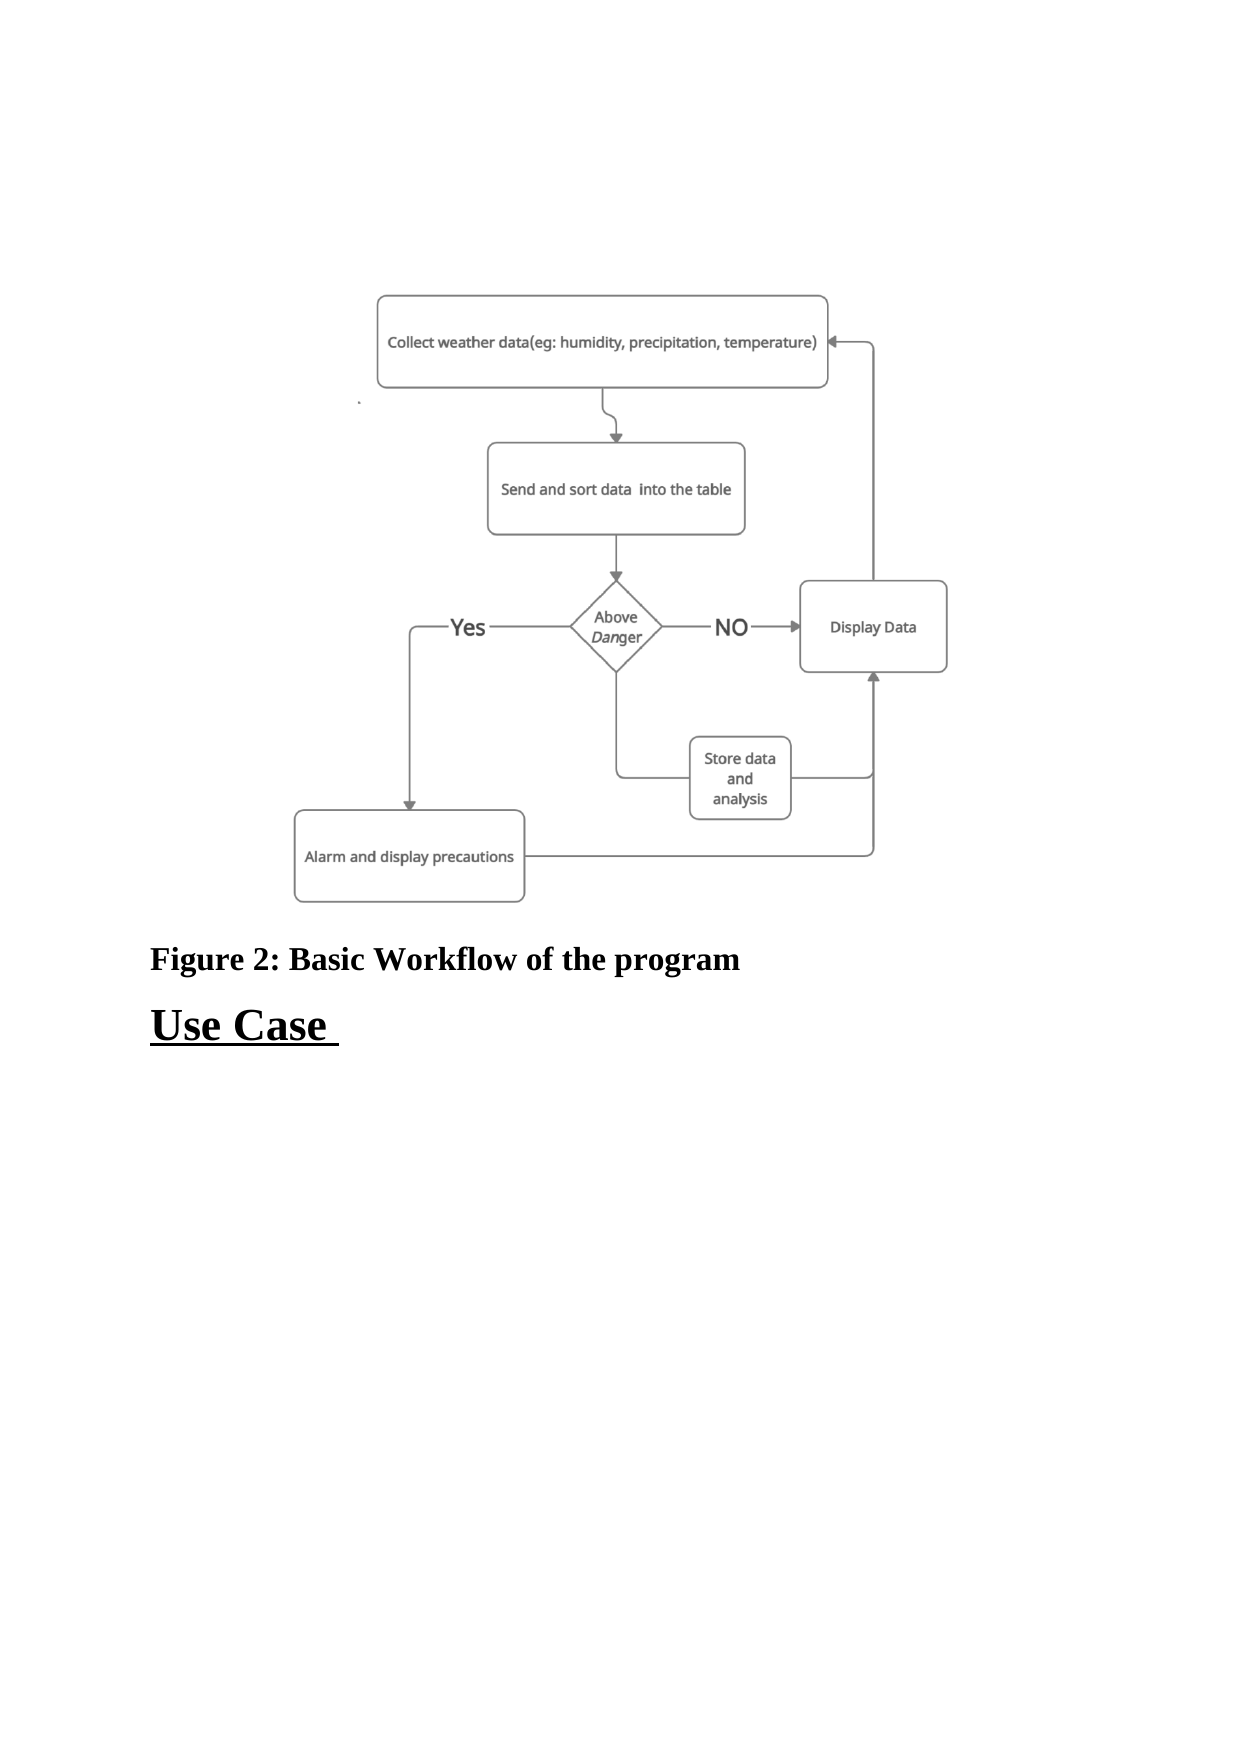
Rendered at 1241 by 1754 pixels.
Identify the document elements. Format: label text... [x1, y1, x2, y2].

text Use Case [150, 998, 1090, 1050]
picture [276, 277, 965, 920]
text Figure 2: Basic Workflow of the program [150, 939, 1090, 977]
